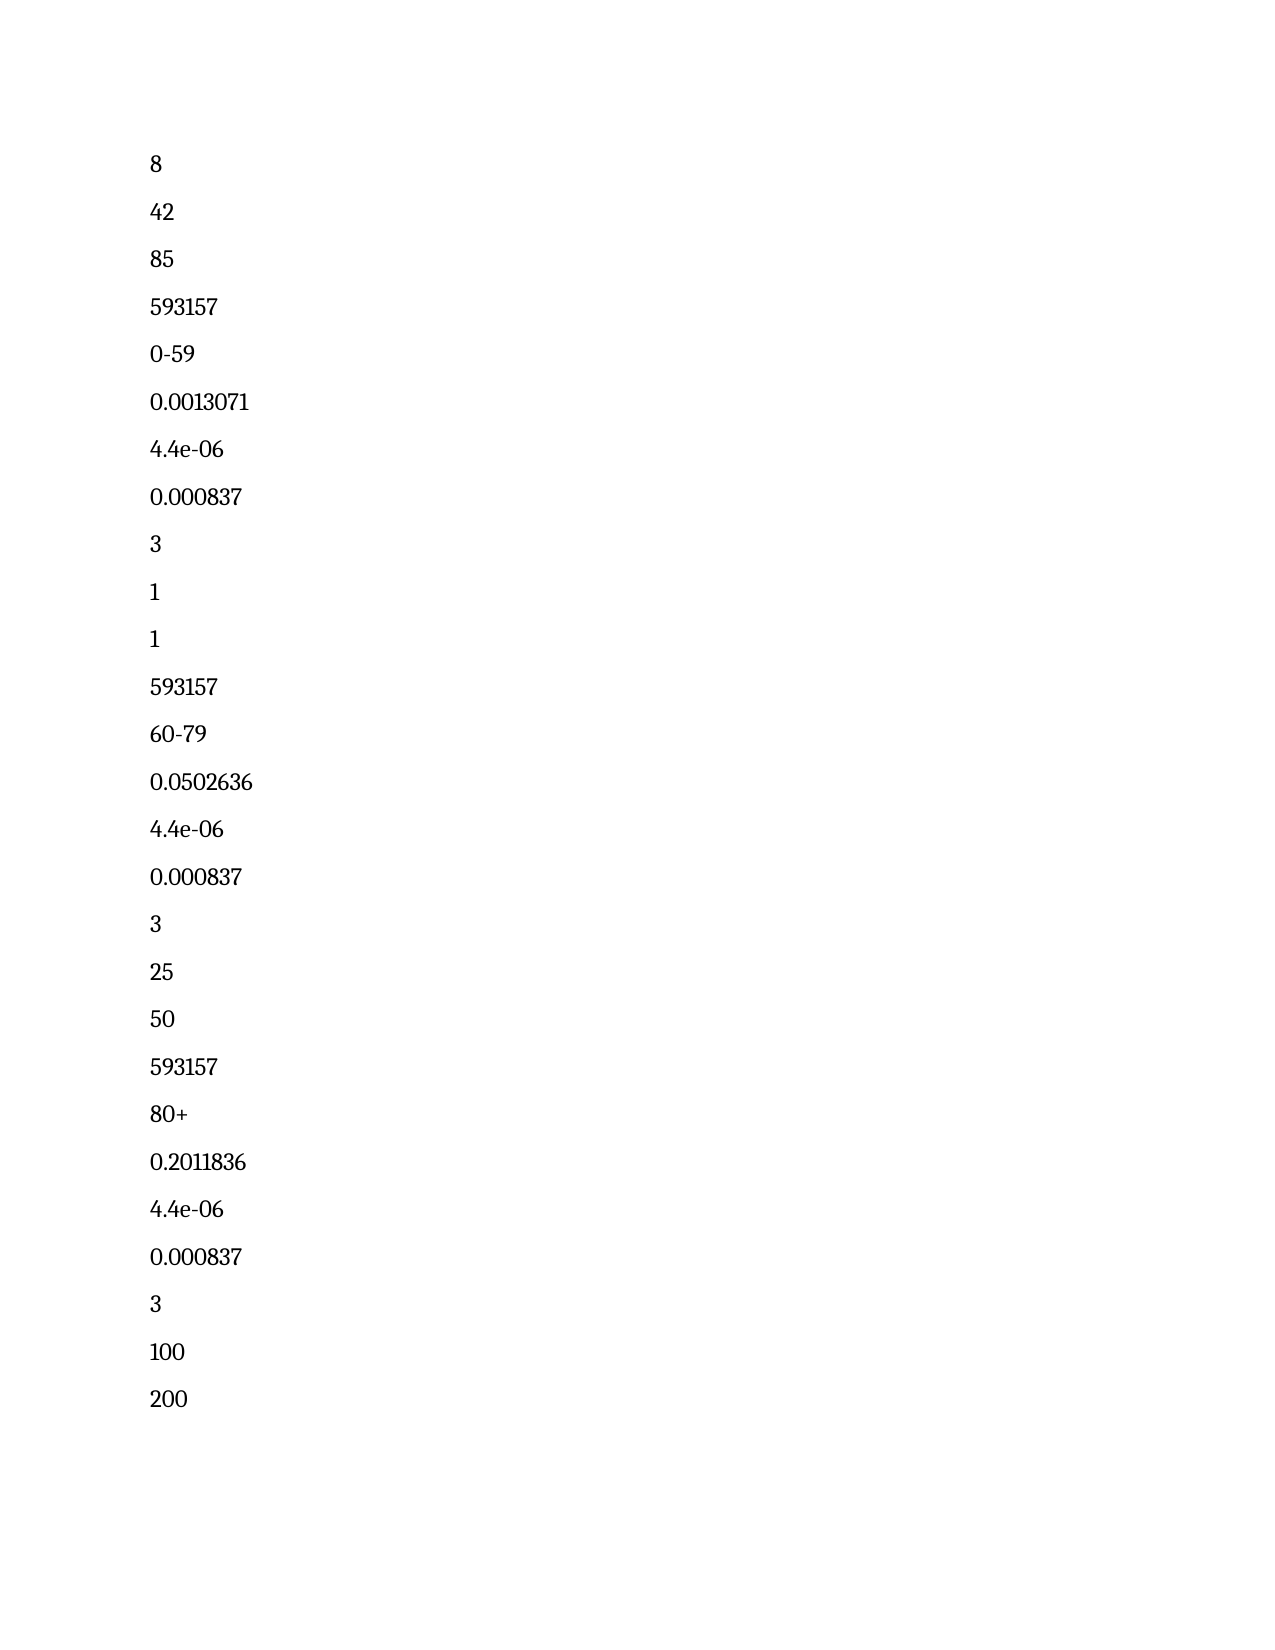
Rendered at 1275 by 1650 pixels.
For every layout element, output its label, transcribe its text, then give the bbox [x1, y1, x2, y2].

text 593157 [150, 1052, 1125, 1081]
text 593157 [150, 672, 1125, 701]
text 0.2011836 [150, 1147, 1125, 1176]
text 60-79 [150, 720, 1125, 749]
text 0-59 [150, 340, 1125, 369]
text 4.4e-06 [150, 815, 1125, 844]
text 4.4e-06 [150, 435, 1125, 464]
text 200 [150, 1385, 1125, 1414]
text 593157 [150, 292, 1125, 321]
text 1 [150, 577, 1125, 606]
text 4.4e-06 [150, 1195, 1125, 1224]
text 42 [150, 197, 1125, 226]
text 0.0013071 [150, 387, 1125, 416]
text 8 [150, 150, 1125, 179]
text 25 [150, 957, 1125, 986]
text 0.000837 [150, 1242, 1125, 1271]
text 0.000837 [150, 482, 1125, 511]
text 0.000837 [150, 862, 1125, 891]
text 3 [150, 910, 1125, 939]
text 1 [150, 625, 1125, 654]
text 50 [150, 1005, 1125, 1034]
text 80+ [150, 1100, 1125, 1129]
text 85 [150, 245, 1125, 274]
text 3 [150, 530, 1125, 559]
text 3 [150, 1290, 1125, 1319]
text 100 [150, 1337, 1125, 1366]
text 0.0502636 [150, 767, 1125, 796]
